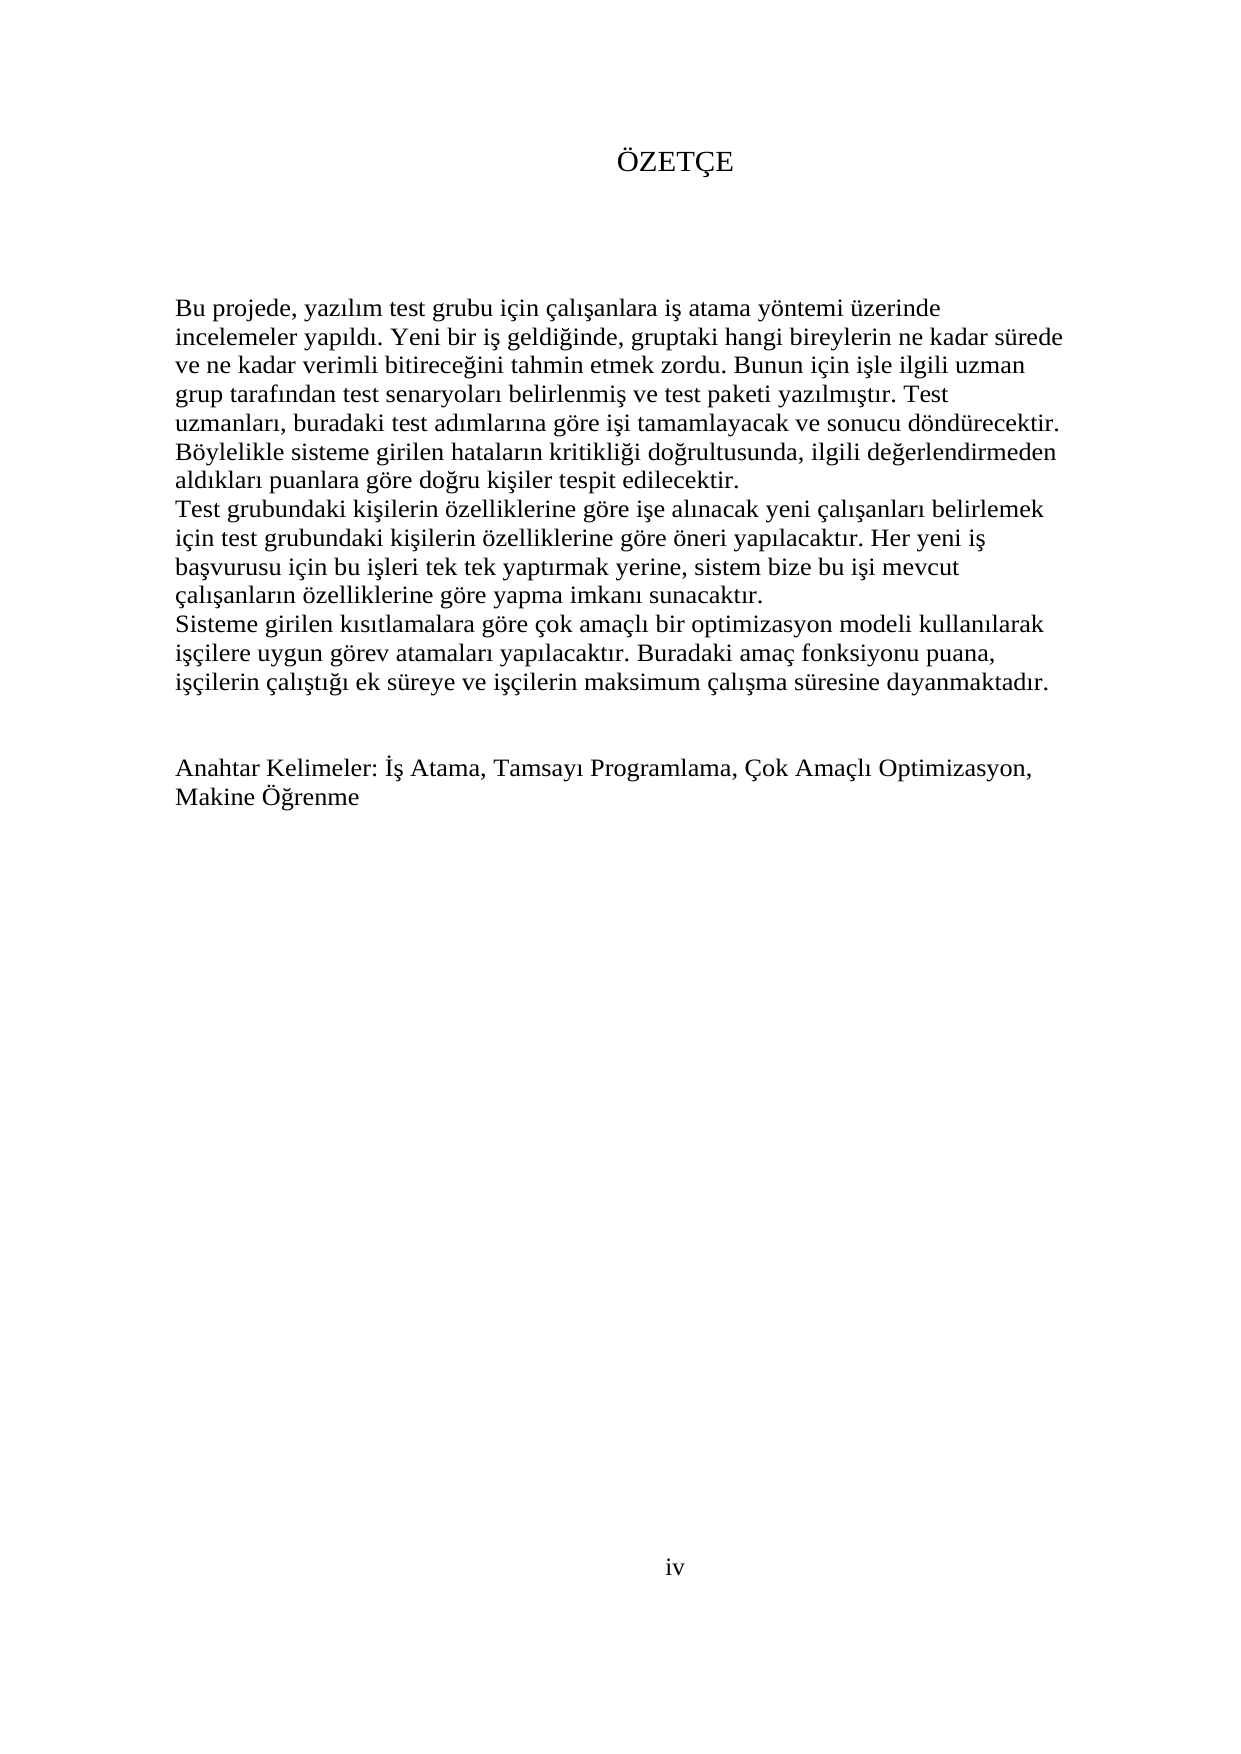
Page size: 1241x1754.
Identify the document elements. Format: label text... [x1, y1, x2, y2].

text Sisteme girilen kısıtlamalara göre çok amaçlı bir optimizasyon modeli kullanılarak işçilere uygun görev atamaları yapılacaktır. Buradaki amaç fonksiyonu puana, işçilerin çalıştığı ek süreye ve işçilerin maksimum çalışma süresine dayanmaktadır. [175, 609, 1065, 696]
text Test grubundaki kişilerin özelliklerine göre işe alınacak yeni çalışanları belirlemek için test grubundaki kişilerin özelliklerine göre öneri yapılacaktır. Her yeni iş başvurusu için bu işleri tek tek yaptırmak yerine, sistem bize bu işi mevcut çalışanların özelliklerine göre yapma imkanı sunacaktır. [175, 494, 1065, 609]
text Bu projede, yazılım test grubu için çalışanlara iş atama yöntemi üzerinde incelemeler yapıldı. Yeni bir iş geldiğinde, gruptaki hangi bireylerin ne kadar sürede ve ne kadar verimli bitireceğini tahmin etmek zordu. Bunun için işle ilgili uzman grup tarafından test senaryoları belirlenmiş ve test paketi yazılmıştır. Test uzmanları, buradaki test adımlarına göre işi tamamlayacak ve sonucu döndürecektir. Böylelikle sisteme girilen hataların kritikliği doğrultusunda, ilgili değerlendirmeden aldıkları puanlara göre doğru kişiler tespit edilecektir. [175, 293, 1065, 494]
subtitle ÖZETÇE [285, 144, 1065, 177]
text Anahtar Kelimeler: İş Atama, Tamsayı Programlama, Çok Amaçlı Optimizasyon, Makine Öğrenme [175, 753, 1065, 811]
